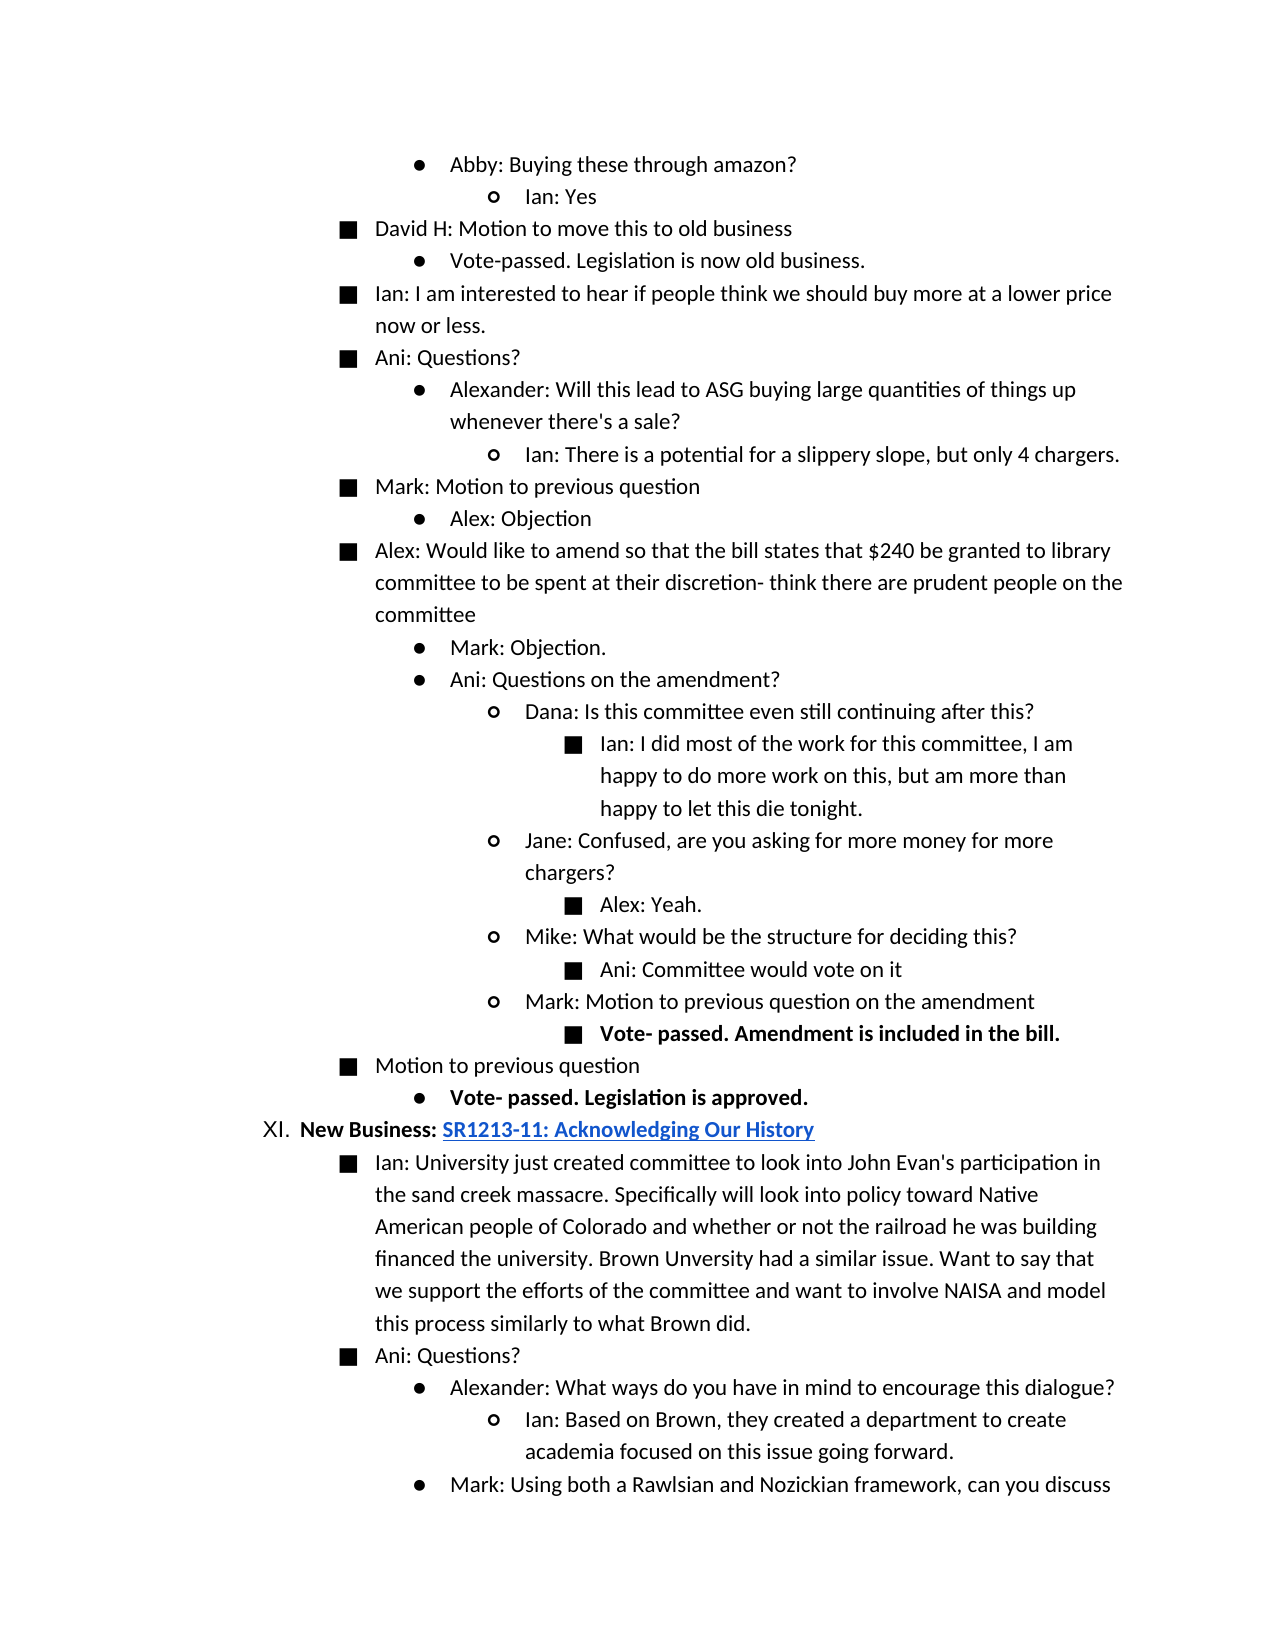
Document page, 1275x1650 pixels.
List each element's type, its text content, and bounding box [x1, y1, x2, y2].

list Alex: Objection [412, 504, 1125, 532]
list Ian: There is a potential for a slippery slope, but only 4 chargers. [487, 440, 1125, 468]
list Mark: Motion to previous question [337, 472, 1125, 500]
list Ani: Committee would vote on it [562, 955, 1125, 983]
list Ian: Yes [487, 182, 1125, 210]
list Mark: Using both a Rawlsian and Nozickian framework, can you discuss this in terms of aspects of social and political philosophy. [412, 1470, 1125, 1498]
list Alex: Yeah. [562, 890, 1125, 918]
list Vote- passed. Legislation is approved. [412, 1083, 1125, 1111]
list New Business: SR1213-11: Acknowledging Our History [262, 1116, 1125, 1144]
list Ani: Questions on the amendment? [412, 665, 1125, 693]
list Ani: Questions? [337, 1341, 1125, 1369]
list Ian: I did most of the work for this committee, I am happy to do more work on this, but am more than happy to let this die tonight. [562, 729, 1125, 822]
list Mark: Objection. [412, 633, 1125, 661]
list Alexander: What ways do you have in mind to encourage this dialogue? [412, 1373, 1125, 1401]
list David H: Motion to move this to old business [337, 214, 1125, 242]
list Alex: Would like to amend so that the bill states that $240 be granted to library committee to be spent at their discretion- think there are prudent people on the committee [337, 536, 1125, 629]
list Ian: I am interested to hear if people think we should buy more at a lower price now or less. [337, 279, 1125, 339]
list Alexander: Will this lead to ASG buying large quantities of things up whenever there's a sale? [412, 375, 1125, 436]
list Abby: Buying these through amazon? [412, 150, 1125, 178]
list Vote-passed. Legislation is now old business. [412, 247, 1125, 274]
list Dana: Is this committee even still continuing after this? [487, 697, 1125, 725]
list Motion to previous question [337, 1051, 1125, 1079]
list Ian: Based on Brown, they created a department to create academia focused on this issue going forward. [487, 1405, 1125, 1466]
list Ani: Questions? [337, 343, 1125, 371]
list Mike: What would be the structure for deciding this? [487, 922, 1125, 951]
list Mark: Motion to previous question on the amendment [487, 987, 1125, 1015]
list Jane: Confused, are you asking for more money for more chargers? [487, 826, 1125, 886]
list Vote- passed. Amendment is included in the bill. [562, 1019, 1125, 1047]
list Ian: University just created committee to look into John Evan's participation in the sand creek massacre. Specifically will look into policy toward Native American people of Colorado and whether or not the railroad he was building financed the university. Brown Unversity had a similar issue. Want to say that we support the efforts of the committee and want to involve NAISA and model this process similarly to what Brown did. [337, 1148, 1125, 1337]
